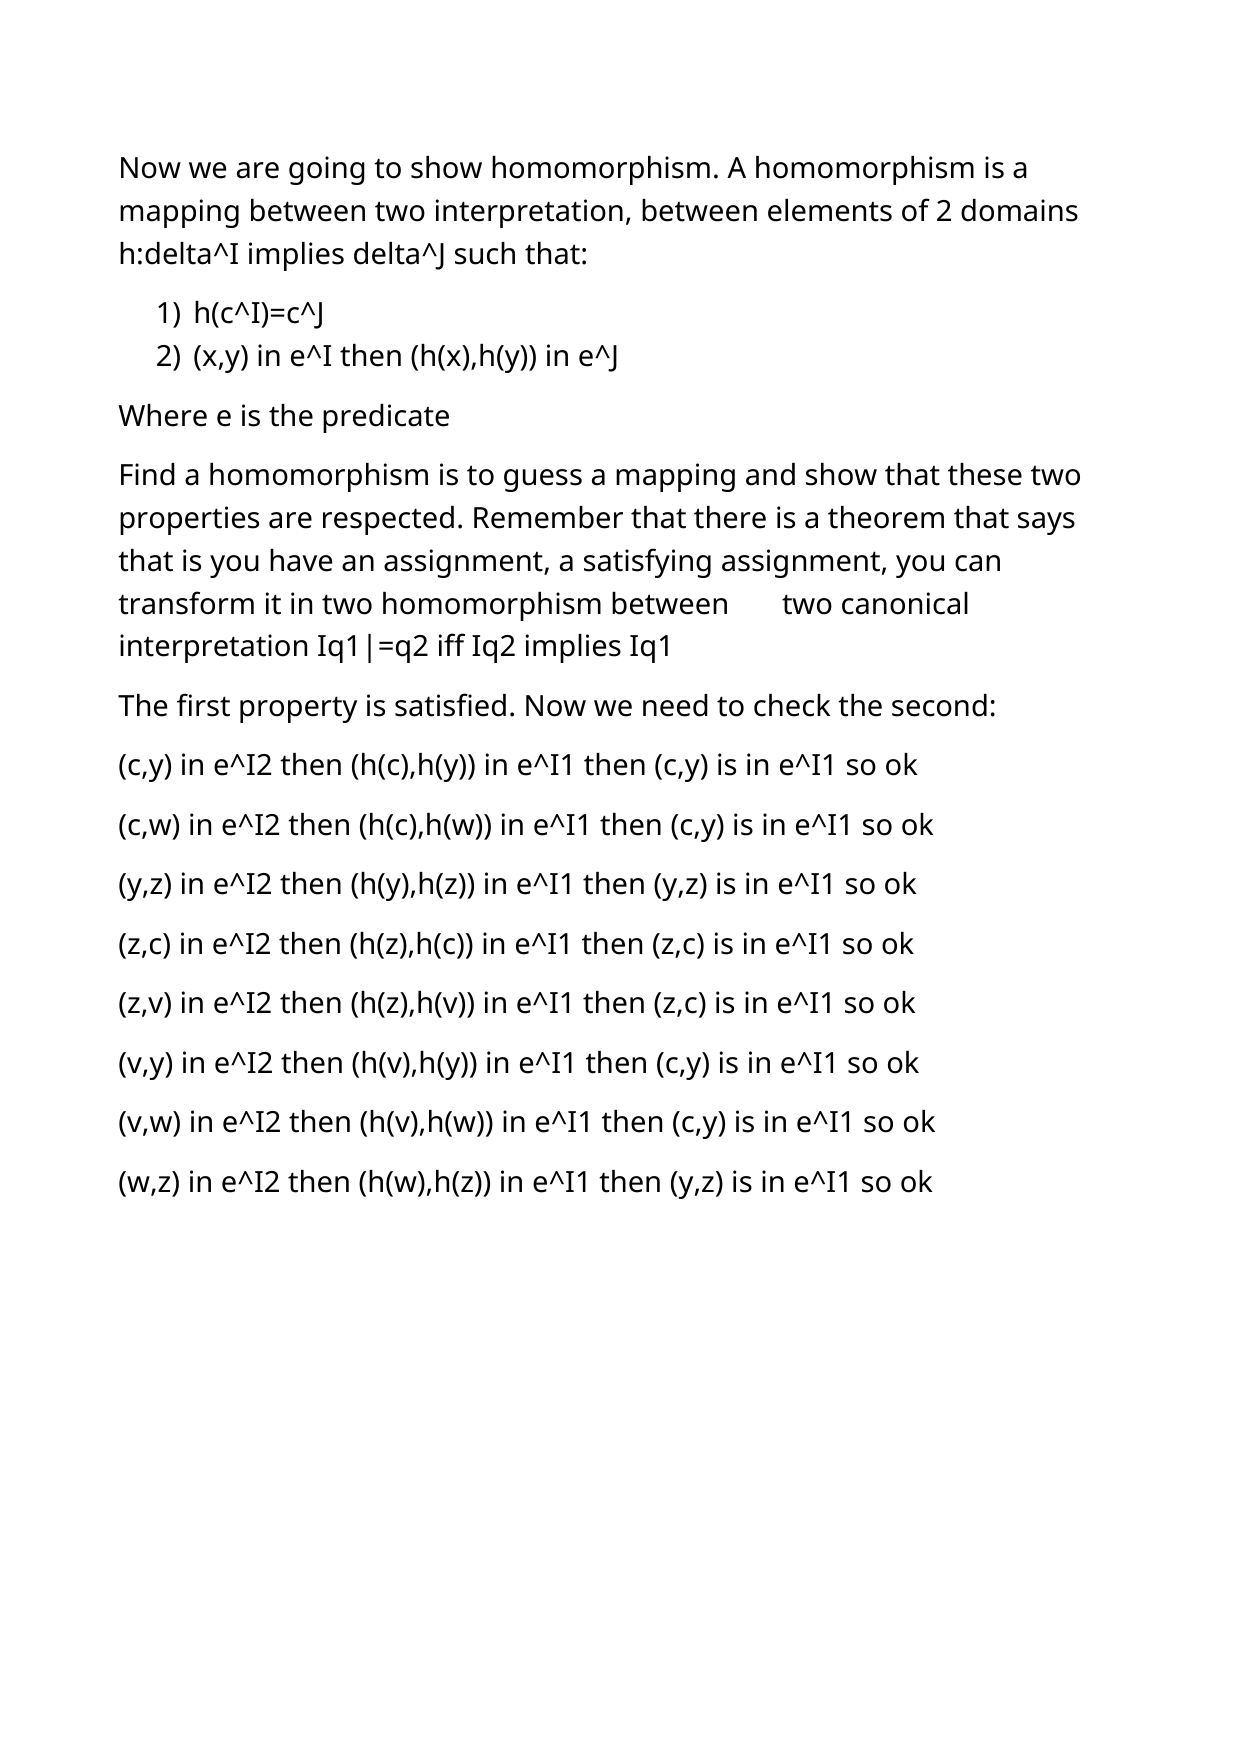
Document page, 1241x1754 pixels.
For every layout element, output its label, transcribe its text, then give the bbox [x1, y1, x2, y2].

text (c,w) in e^I2 then (h(c),h(w)) in e^I1 then (c,y) is in e^I1 so ok [118, 804, 1122, 844]
text (v,w) in e^I2 then (h(v),h(w)) in e^I1 then (c,y) is in e^I1 so ok [118, 1102, 1122, 1141]
text The first property is satisfied. Now we need to check the second: [118, 685, 1122, 725]
text (z,c) in e^I2 then (h(z),h(c)) in e^I1 then (z,c) is in e^I1 so ok [118, 923, 1122, 963]
text Where e is the predicate [118, 395, 1122, 435]
text Now we are going to show homomorphism. A homomorphism is a mapping between two interpretation, between elements of 2 domains h:delta^I implies delta^J such that: [118, 148, 1122, 273]
list (x,y) in e^I then (h(x),h(y)) in e^J [156, 336, 1122, 375]
text Find a homomorphism is to guess a mapping and show that these two properties are respected. Remember that there is a theorem that says that is you have an assignment, a satisfying assignment, you can transform it in two homomorphism between two canonical interpretation Iq1|=q2 iff Iq2 implies Iq1 [118, 454, 1122, 665]
text (y,z) in e^I2 then (h(y),h(z)) in e^I1 then (y,z) is in e^I1 so ok [118, 864, 1122, 903]
text (v,y) in e^I2 then (h(v),h(y)) in e^I1 then (c,y) is in e^I1 so ok [118, 1042, 1122, 1082]
text (c,y) in e^I2 then (h(c),h(y)) in e^I1 then (c,y) is in e^I1 so ok [118, 745, 1122, 784]
text (z,v) in e^I2 then (h(z),h(v)) in e^I1 then (z,c) is in e^I1 so ok [118, 983, 1122, 1022]
text (w,z) in e^I2 then (h(w),h(z)) in e^I1 then (y,z) is in e^I1 so ok [118, 1161, 1122, 1201]
list h(c^I)=c^J [156, 293, 1122, 332]
